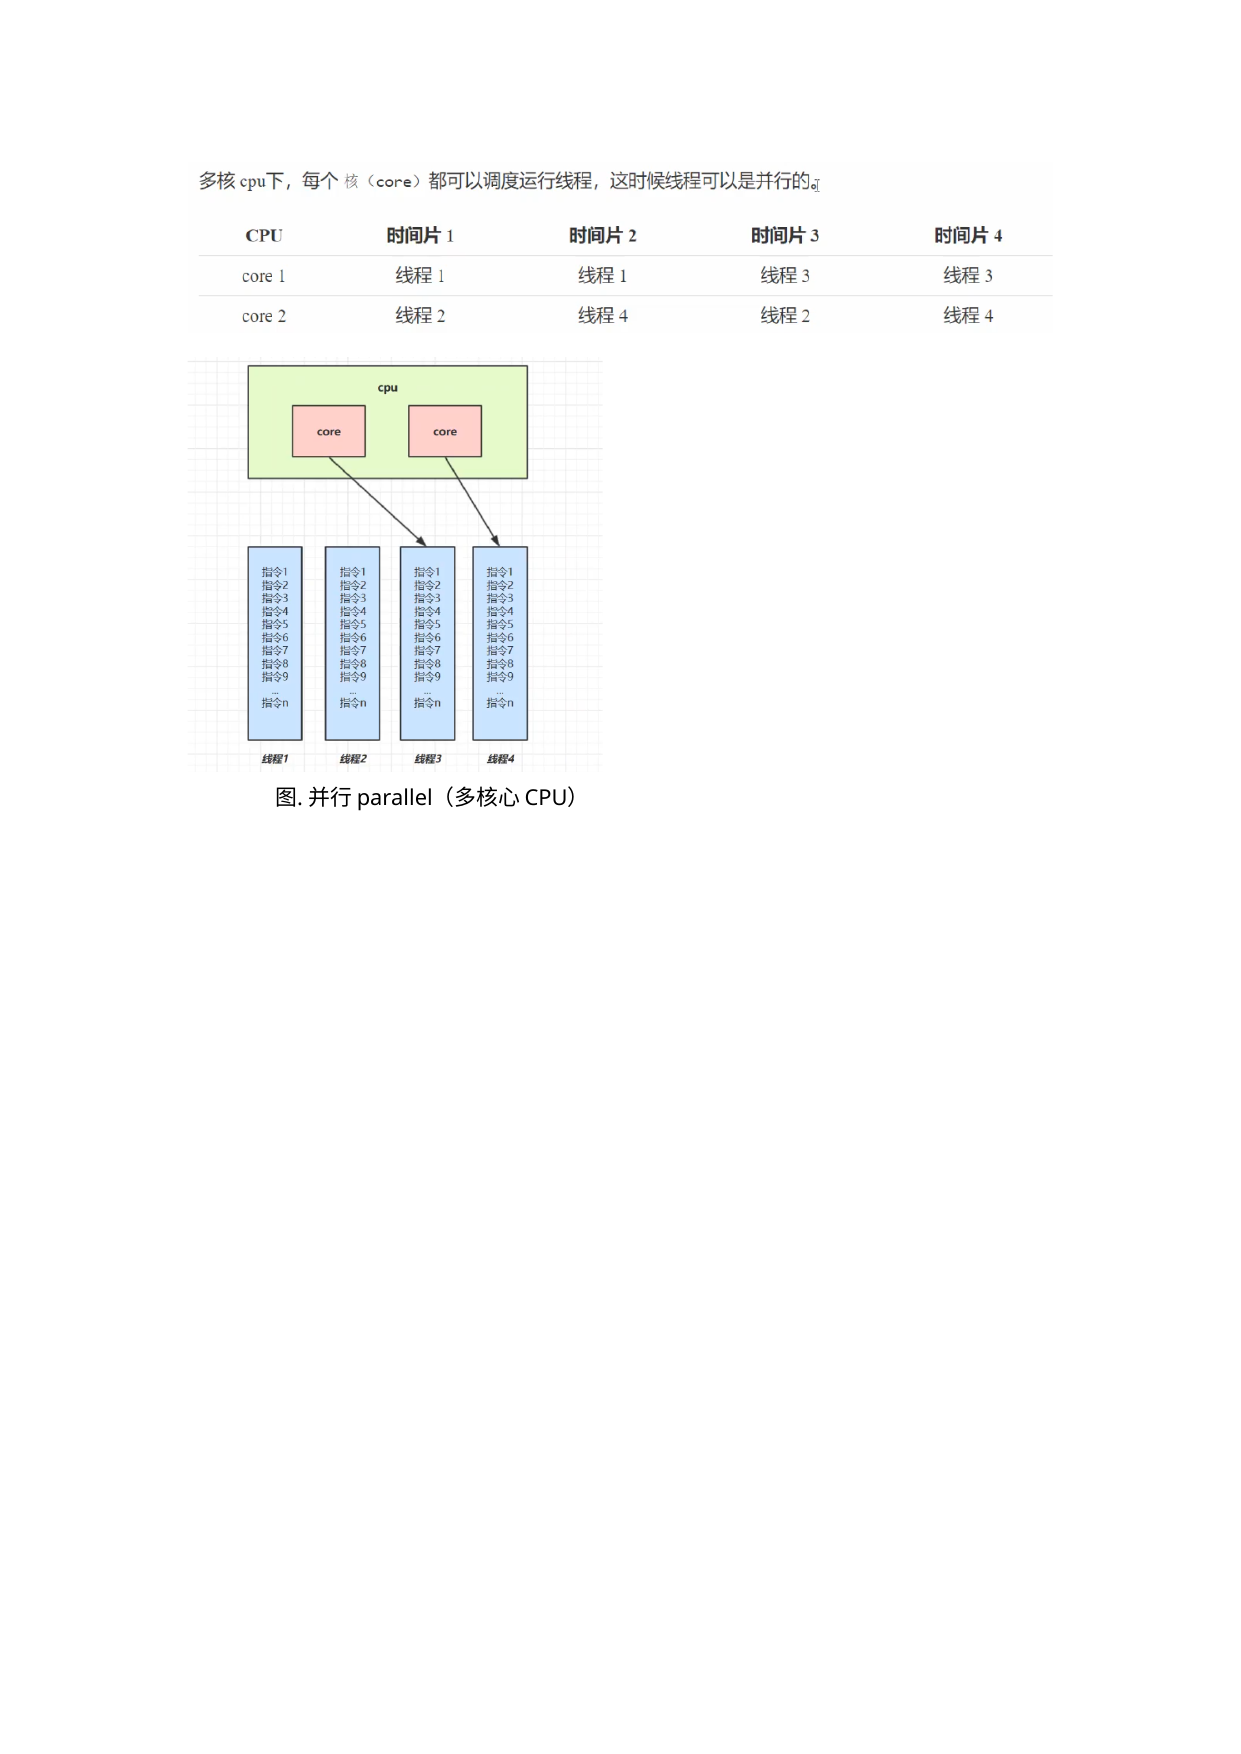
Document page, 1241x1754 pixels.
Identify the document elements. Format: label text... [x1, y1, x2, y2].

picture [187, 357, 603, 772]
picture [187, 162, 1053, 333]
text 图. 并行parallel（多核心CPU） [187, 779, 1053, 812]
